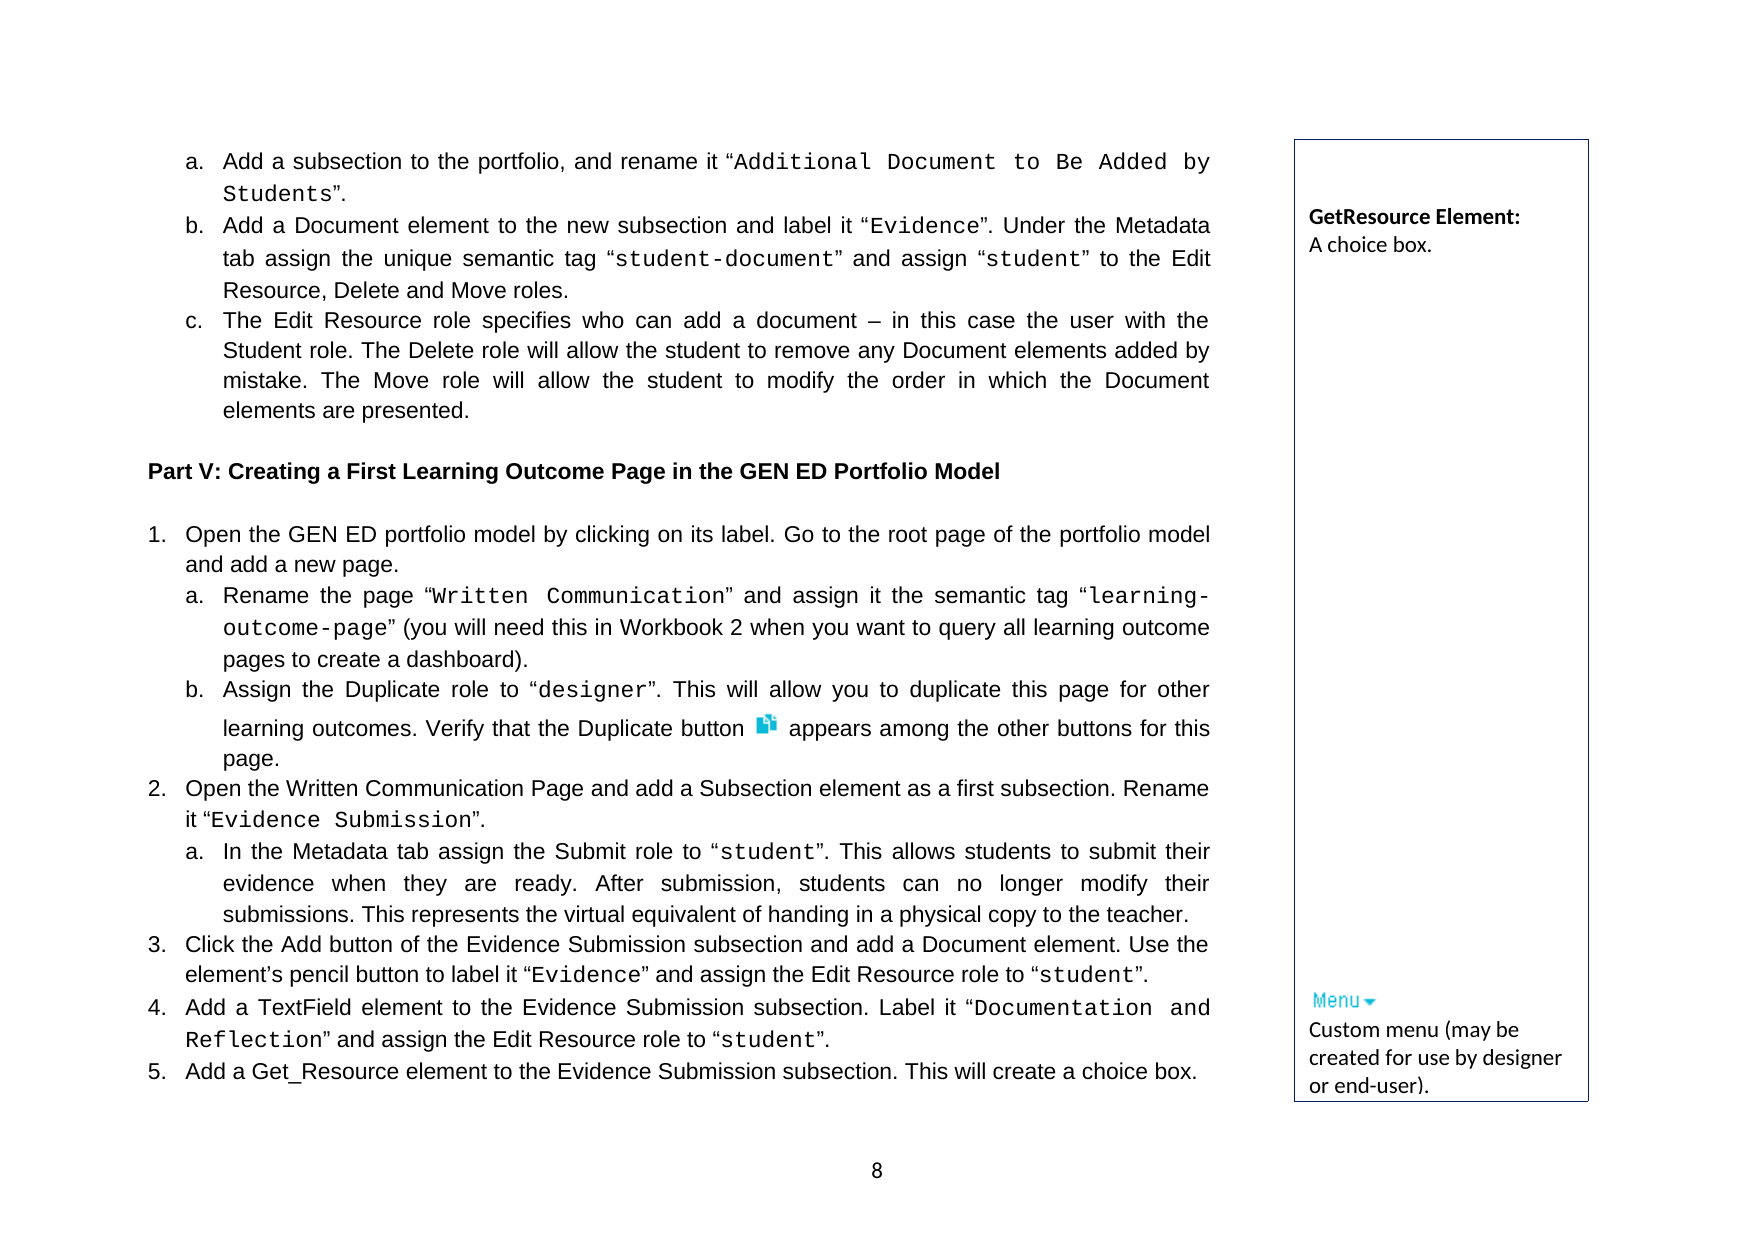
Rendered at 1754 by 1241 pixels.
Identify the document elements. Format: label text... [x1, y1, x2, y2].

picture [752, 708, 782, 737]
text c. The Edit Resource role specifies who can add a document – in this case the user with the Student role. The Delete role will allow the student to remove any Document elements added by mistake. The Move role will allow the student to modify the order in which the Document elements are presented. [185, 307, 1211, 424]
text b. Assign the Duplicate role to “designer”. This will allow you to duplicate this page for other learning outcomes. Verify that the Duplicate button appears among the other buttons for this page. [185, 676, 1211, 772]
text a. In the Metadata tab assign the Submit role to “student”. This allows students to submit their evidence when they are ready. After submission, students can no longer modify their submissions. This represents the virtual equivalent of handing in a physical copy to the teacher. [185, 838, 1211, 927]
text Part V: Creating a First Learning Outcome Page in the GEN ED Portfolio Model [148, 458, 1211, 484]
text a. Add a subsection to the portfolio, and rename it “Additional Document to Be Added by Students”. [185, 148, 1211, 208]
text a. Rename the page “Written Communication” and assign it the semantic tag “learning-outcome-page” (you will need this in Workbook 2 when you want to query all learning outcome pages to create a dashboard). [185, 582, 1211, 672]
text 3. Click the Add button of the Evidence Submission subsection and add a Document element. Use the element’s pencil button to label it “Evidence” and assign the Edit Resource role to “student”. [148, 931, 1211, 989]
text 2. Open the Written Communication Page and add a Subsection element as a first subsection. Rename it “Evidence Submission”. [148, 775, 1211, 834]
text b. Add a Document element to the new subsection and label it “Evidence”. Under the Metadata tab assign the unique semantic tag “student-document” and assign “student” to the Edit Resource, Delete and Move roles. [185, 212, 1211, 303]
text 5. Add a Get_Resource element to the Evidence Submission subsection. This will create a choice box. [148, 1058, 1211, 1084]
text 1. Open the GEN ED portfolio model by clicking on its label. Go to the root page of the portfolio model and add a new page. [148, 521, 1211, 578]
text 4. Add a TextField element to the Evidence Submission subsection. Label it “Documentation and Reflection” and assign the Edit Resource role to “student”. [148, 993, 1211, 1054]
picture [1308, 987, 1381, 1016]
